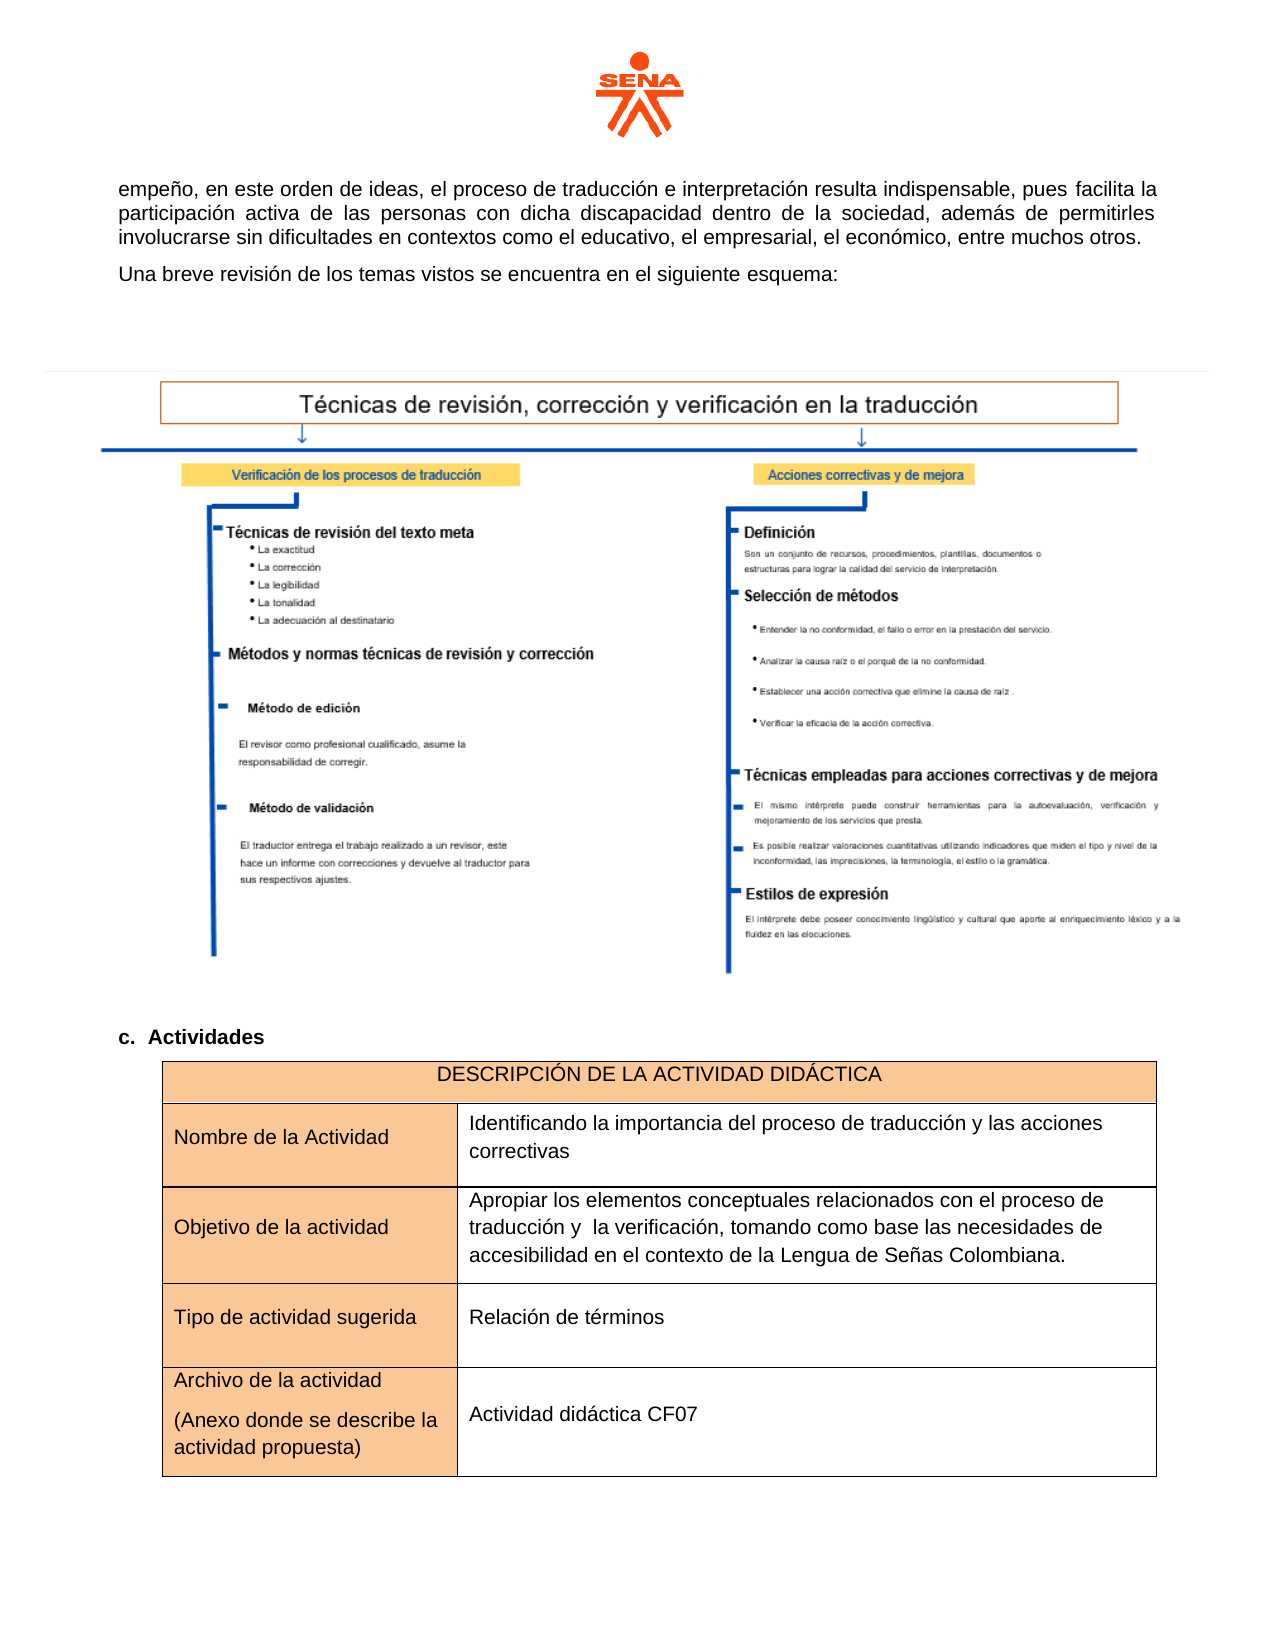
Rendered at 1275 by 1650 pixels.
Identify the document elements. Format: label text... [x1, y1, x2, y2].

table_cell Objetivo de la actividad [163, 1188, 457, 1283]
table_cell Tipo de actividad sugerida [163, 1284, 457, 1367]
table_cell Identificando la importancia del proceso de traducción y las acciones correctivas [458, 1104, 1156, 1186]
picture [44, 371, 1211, 1012]
table_cell Apropiar los elementos conceptuales relacionados con el proceso de traducción y la verificación, tomando como base las necesidades de accesibilidad en el contexto de la Lengua de Señas Colombiana. [458, 1188, 1156, 1283]
picture [585, 48, 690, 142]
list Actividades [118, 1024, 1157, 1048]
table_cell Nombre de la Actividad [163, 1104, 457, 1186]
table_header DESCRIPCIÓN DE LA ACTIVIDAD DIDÁCTICA [163, 1062, 1156, 1102]
text Una breve revisión de los temas vistos se encuentra en el siguiente esquema: [118, 262, 1157, 286]
table_cell Archivo de la actividad (Anexo donde se describe la actividad propuesta) [163, 1368, 457, 1476]
table_cell Relación de términos [458, 1284, 1156, 1367]
table_cell Actividad didáctica CF07 [458, 1368, 1156, 1476]
